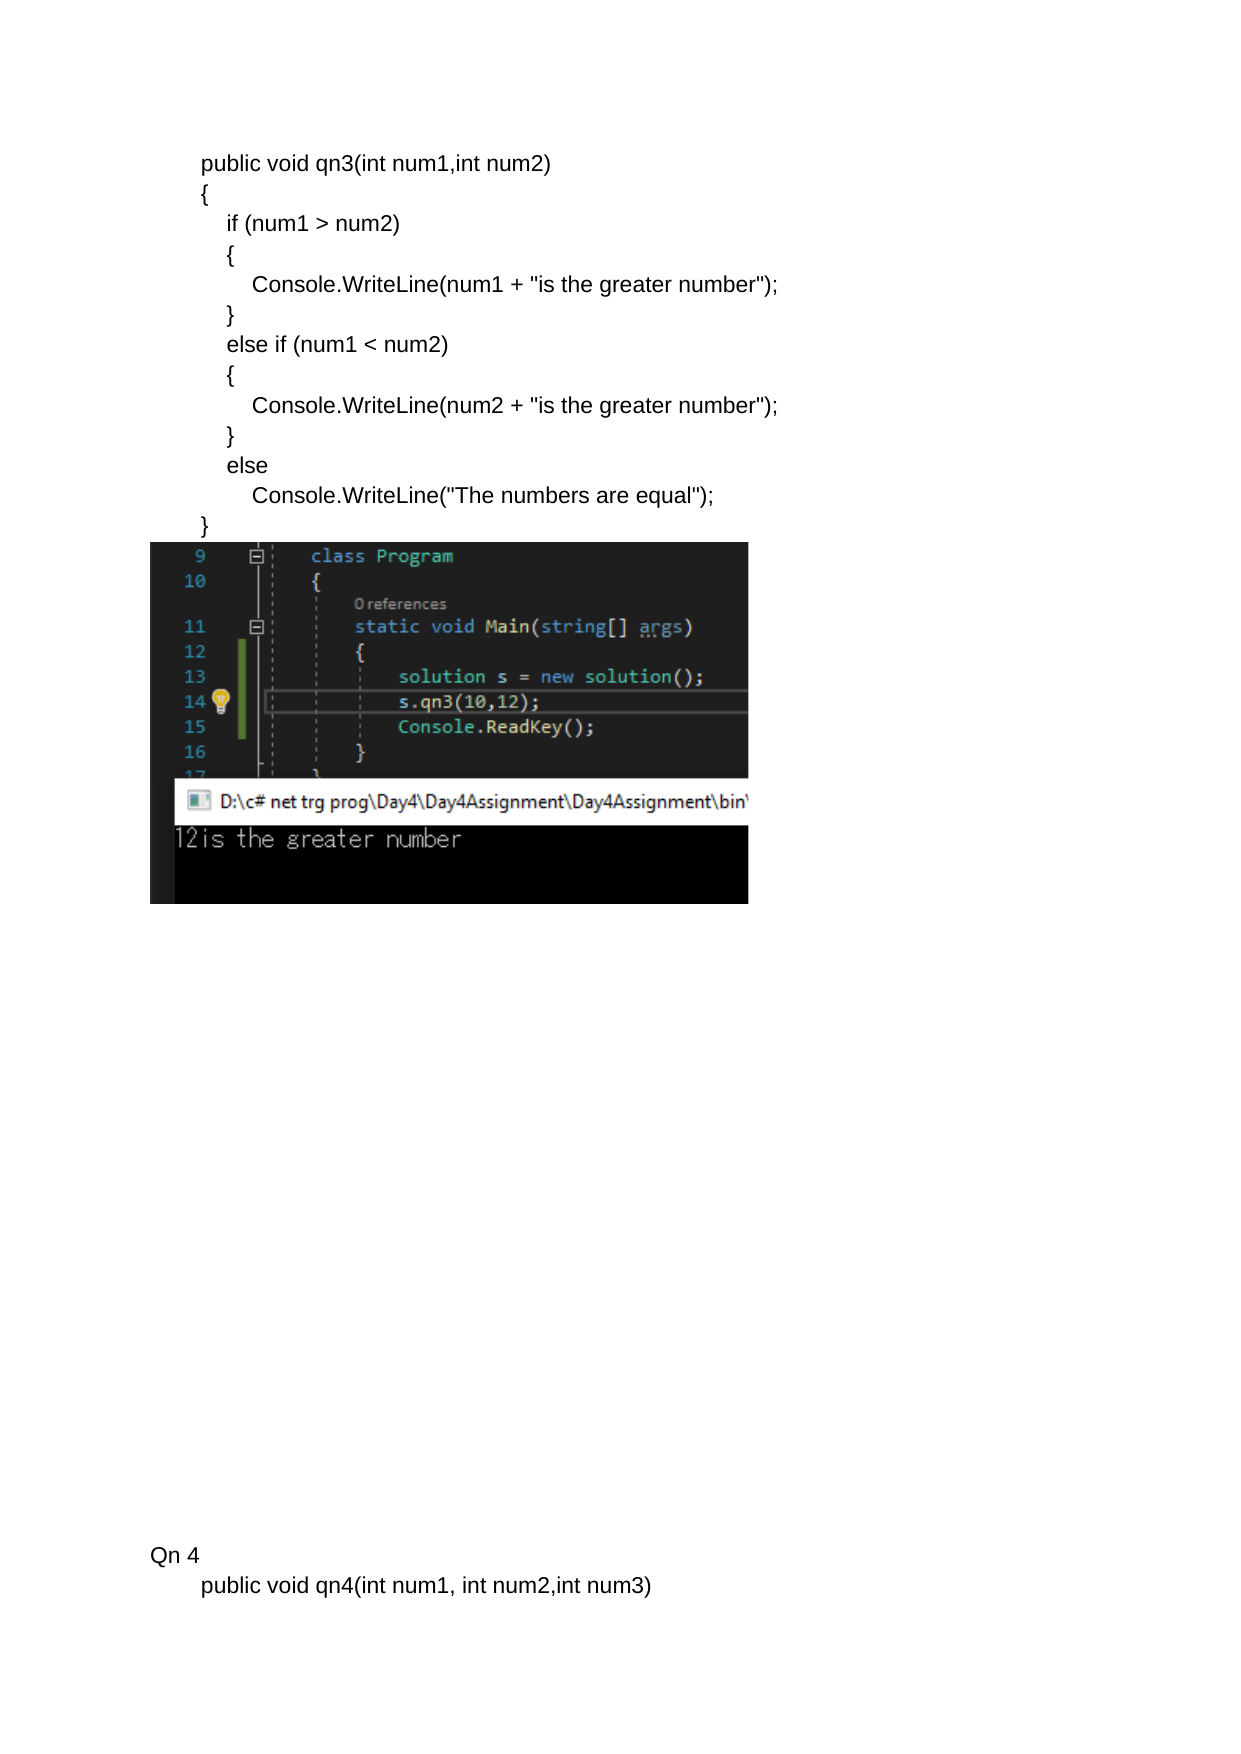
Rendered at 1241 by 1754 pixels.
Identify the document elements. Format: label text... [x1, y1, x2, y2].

text Qn 4 [150, 1542, 1090, 1568]
picture [150, 542, 749, 904]
text { [150, 241, 1090, 267]
text { [150, 180, 1090, 207]
text { [150, 361, 1090, 388]
text else [150, 452, 1090, 478]
text } [150, 512, 1090, 539]
text if (num1 > num2) [150, 210, 1090, 237]
text public void qn3(int num1,int num2) [150, 150, 1090, 176]
text public void qn4(int num1, int num2,int num3) [150, 1572, 1090, 1598]
text Console.WriteLine(num1 + "is the greater number"); [150, 271, 1090, 297]
text } [150, 301, 1090, 327]
text Console.WriteLine("The numbers are equal"); [150, 482, 1090, 509]
text } [150, 422, 1090, 448]
text else if (num1 < num2) [150, 331, 1090, 358]
text Console.WriteLine(num2 + "is the greater number"); [150, 392, 1090, 418]
